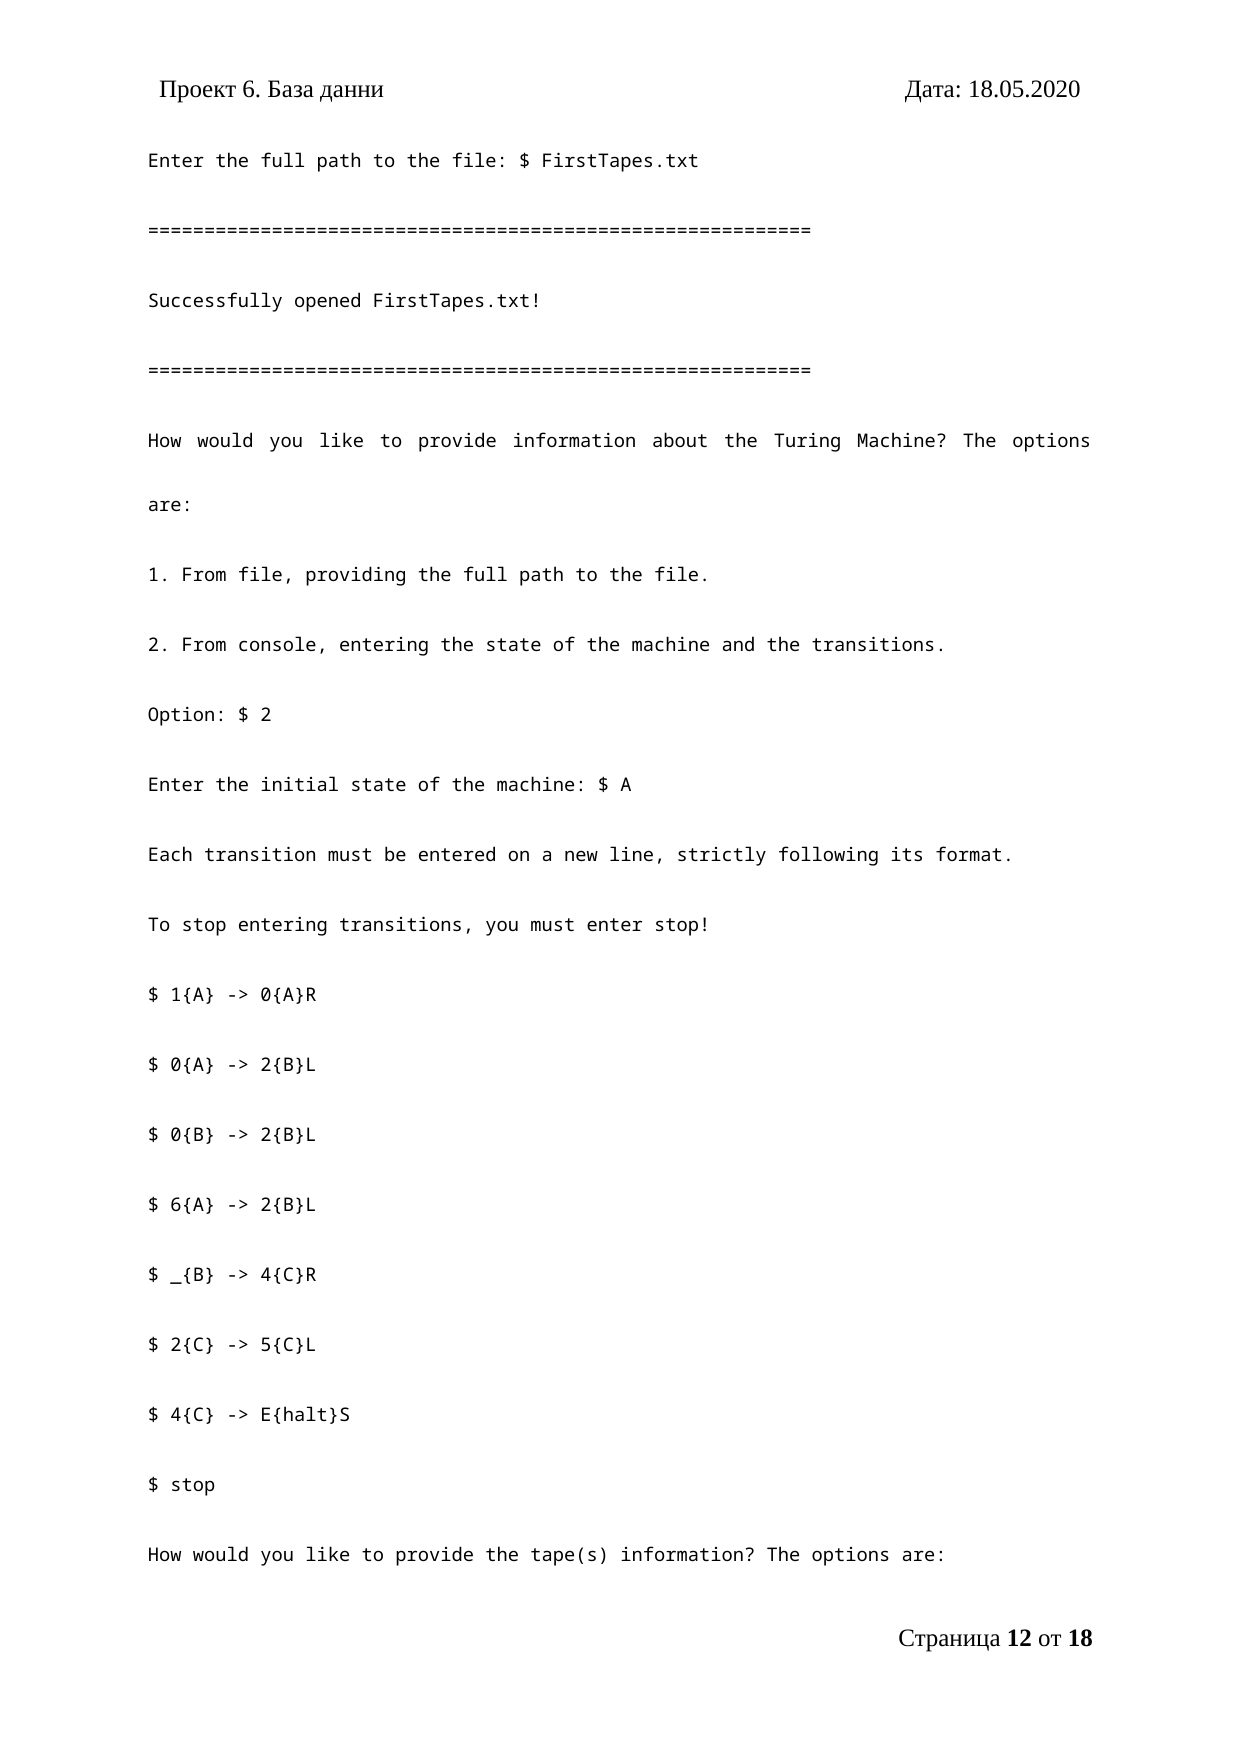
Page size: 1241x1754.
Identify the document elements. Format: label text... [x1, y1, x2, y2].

text 1. From file, providing the full path to the file. [148, 561, 1092, 587]
text $ 1{A} -> 0{A}R [148, 981, 1092, 1007]
text $ 2{C} -> 5{C}L [148, 1331, 1092, 1357]
text How would you like to provide information about the Turing Machine? The options are: [148, 428, 1092, 517]
text $ 6{A} -> 2{B}L [148, 1191, 1092, 1217]
text Enter the full path to the file: $ FirstTapes.txt [148, 148, 1092, 173]
text Successfully opened FirstTapes.txt! [148, 288, 1092, 313]
text To stop entering transitions, you must enter stop! [148, 911, 1092, 937]
text $ stop [148, 1471, 1092, 1497]
text $ 4{C} -> E{halt}S [148, 1401, 1092, 1427]
text 2. From console, entering the state of the machine and the transitions. [148, 631, 1092, 657]
text Option: $ 2 [148, 701, 1092, 727]
text Each transition must be entered on a new line, strictly following its format. [148, 841, 1092, 867]
text $ _{B} -> 4{C}R [148, 1261, 1092, 1287]
text How would you like to provide the tape(s) information? The options are: [148, 1541, 1092, 1567]
text Enter the initial state of the machine: $ A [148, 771, 1092, 797]
text =========================================================== [148, 358, 1092, 383]
text $ 0{B} -> 2{B}L [148, 1121, 1092, 1147]
text $ 0{A} -> 2{B}L [148, 1051, 1092, 1077]
text =========================================================== [148, 218, 1092, 243]
